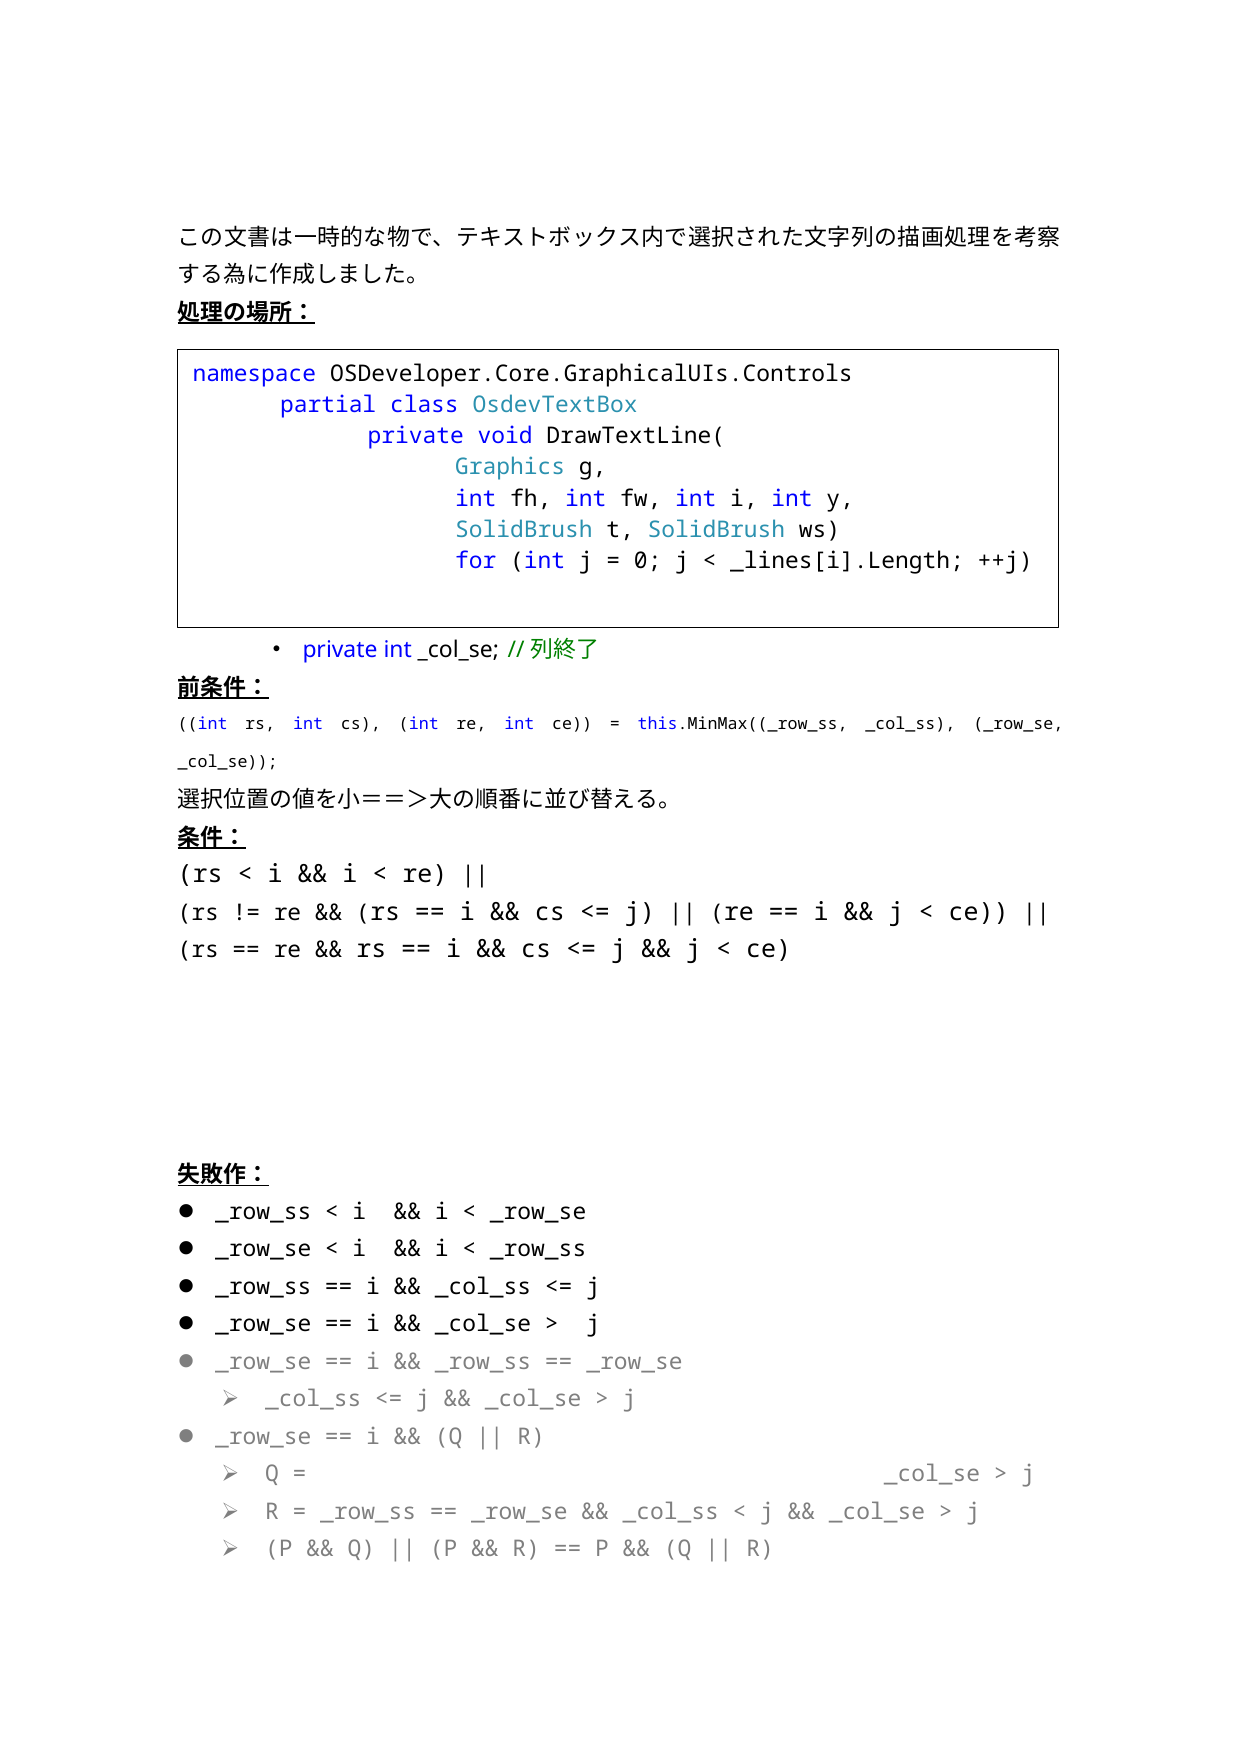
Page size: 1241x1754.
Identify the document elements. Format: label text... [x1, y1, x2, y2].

text 選択位置の値を小＝＝＞大の順番に並び替える。 [177, 779, 1063, 817]
text ((int rs, int cs), (int re, int ce)) = this.MinMax((_row_ss, _col_ss), (_row_se, _col_se)); [177, 704, 1063, 779]
list (P && Q) || (P && R) == P && (Q || R) [221, 1529, 1063, 1567]
list _row_se == i && _row_ss == _row_se [177, 1342, 1063, 1379]
list Q = _col_se > j [221, 1454, 1063, 1492]
list _row_ss == i && _col_ss <= j [177, 1267, 1063, 1304]
text 条件： [177, 817, 1063, 854]
text (rs < i && i < re) || [177, 854, 1063, 892]
text (rs != re && (rs == i && cs <= j) || (re == i && j < ce)) || [177, 892, 1063, 929]
list _row_se == i && _col_se > j [177, 1304, 1063, 1342]
list _row_se == i && (Q || R) [177, 1417, 1063, 1454]
text 前条件： [177, 667, 1063, 704]
list _row_se < i && i < _row_ss [177, 1229, 1063, 1267]
text 失敗作： [177, 1154, 1063, 1192]
text (rs == re && rs == i && cs <= j && j < ce) [177, 929, 1063, 967]
list R = _row_ss == _row_se && _col_ss < j && _col_se > j [221, 1492, 1063, 1529]
list private int _row_se; // 行終了 [265, 592, 1063, 629]
list _col_ss <= j && _col_se > j [221, 1379, 1063, 1417]
text この文書は一時的な物で、テキストボックス内で選択された文字列の描画処理を考察する為に作成しました。 [177, 217, 1063, 292]
text 処理の場所： [177, 292, 1063, 329]
list _row_ss < i && i < _row_se [177, 1192, 1063, 1229]
list private int _col_se; // 列終了 [265, 629, 1063, 667]
